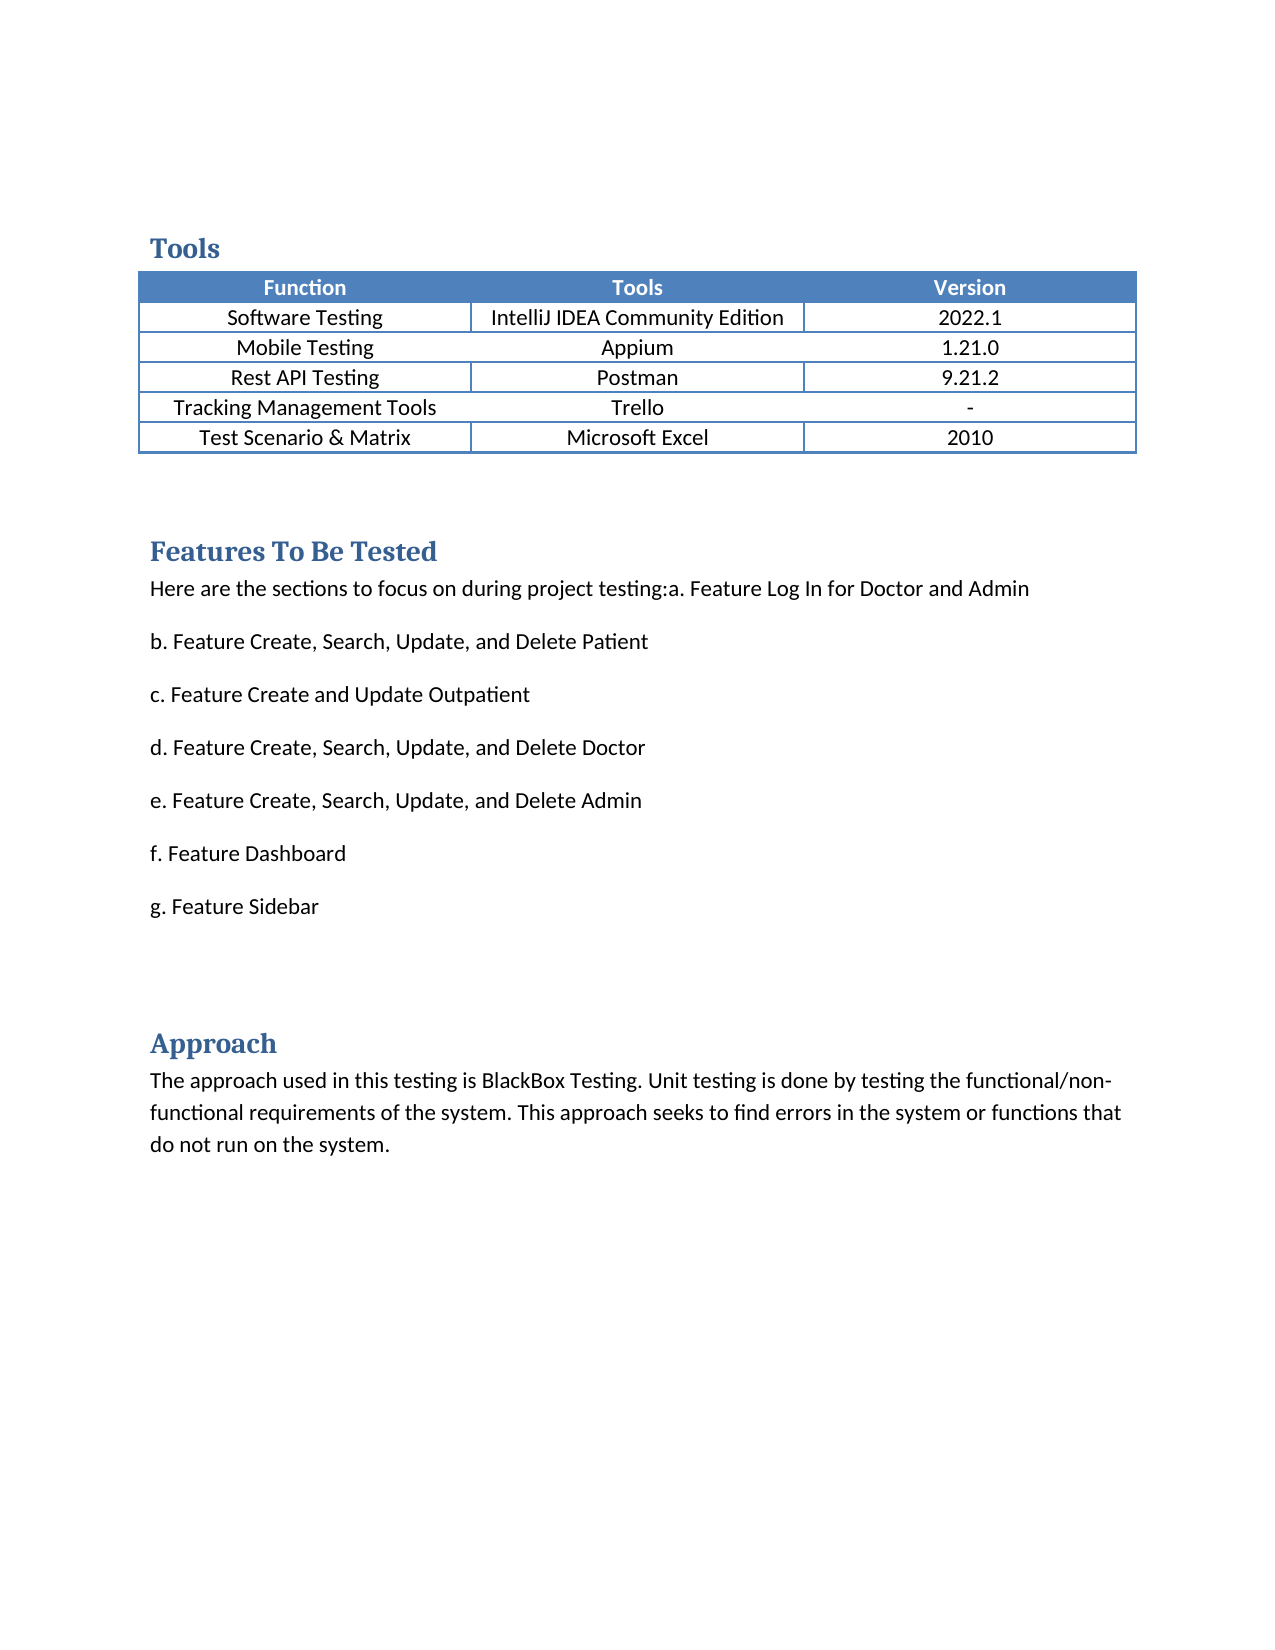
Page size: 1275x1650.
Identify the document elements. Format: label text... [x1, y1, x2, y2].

table_cell Rest API Testing [140, 363, 470, 391]
text b. Feature Create, Search, Update, and Delete Patient [150, 627, 1125, 655]
table_cell 9.21.2 [805, 363, 1135, 391]
subtitle Approach [150, 1027, 1125, 1061]
table_cell Mobile Testing [140, 333, 471, 361]
text The approach used in this testing is BlackBox Testing. Unit testing is done by testing the functional/non-functional requirements of the system. This approach seeks to find errors in the system or functions that do not run on the system. [150, 1066, 1125, 1158]
table_cell IntelliJ IDEA Community Edition [472, 303, 803, 331]
table_cell Appium [471, 333, 804, 361]
table_cell 2022.1 [805, 303, 1135, 331]
table_header Function [140, 273, 471, 301]
table_cell - [804, 393, 1135, 421]
table_cell Test Scenario & Matrix [140, 423, 470, 451]
table_header Version [804, 273, 1135, 301]
table_cell Postman [472, 363, 803, 391]
table_cell Trello [471, 393, 804, 421]
table_cell 1.21.0 [804, 333, 1135, 361]
text e. Feature Create, Search, Update, and Delete Admin [150, 786, 1125, 814]
text c. Feature Create and Update Outpatient [150, 680, 1125, 708]
table_cell 2010 [805, 423, 1135, 451]
text f. Feature Dashboard [150, 839, 1125, 867]
text d. Feature Create, Search, Update, and Delete Doctor [150, 733, 1125, 761]
subtitle Tools [150, 232, 1125, 266]
table_cell Tracking Management Tools [140, 393, 471, 421]
table_cell Software Testing [140, 303, 470, 331]
table_cell Microsoft Excel [472, 423, 803, 451]
table_header Tools [471, 273, 804, 301]
subtitle Features To Be Tested [150, 536, 1125, 569]
text Here are the sections to focus on during project testing:a. Feature Log In for Doctor and Admin [150, 574, 1125, 602]
text g. Feature Sidebar [150, 892, 1125, 920]
